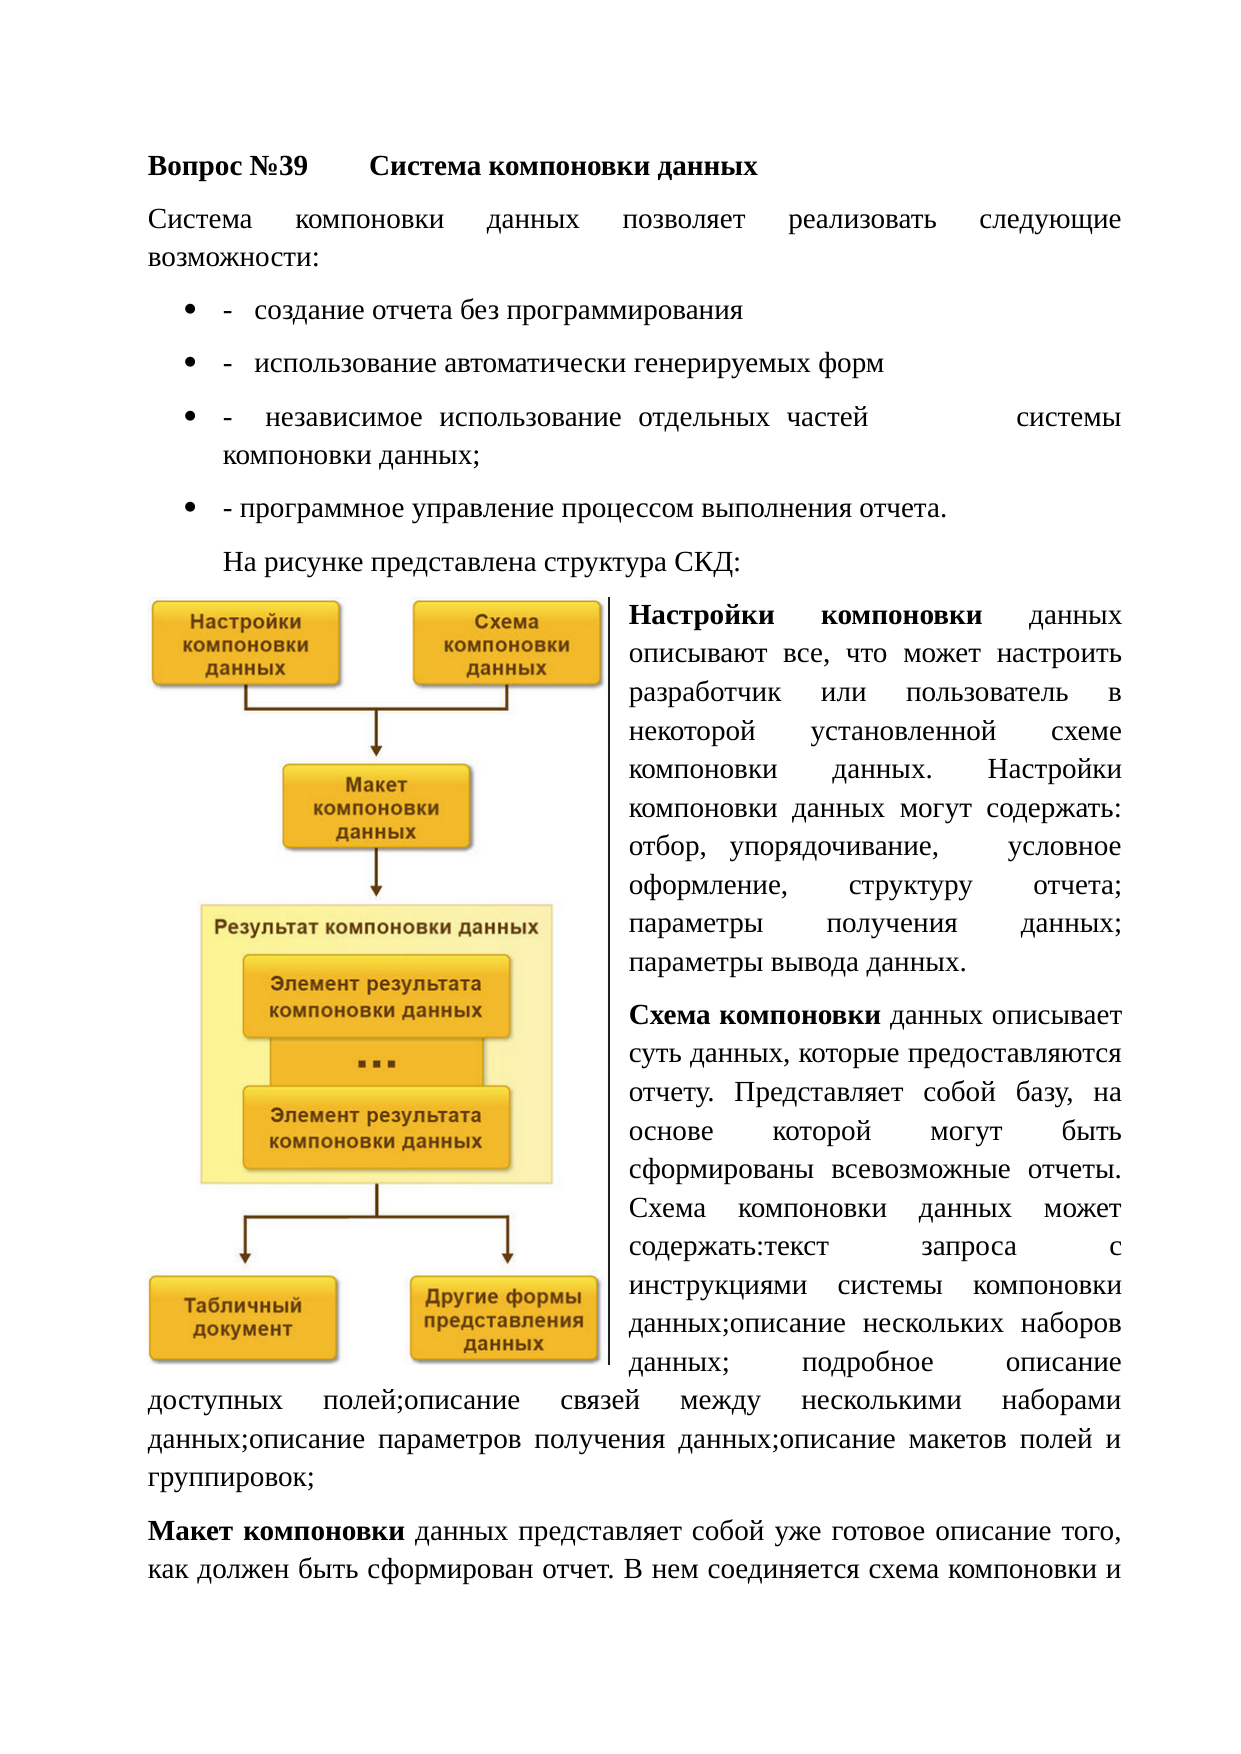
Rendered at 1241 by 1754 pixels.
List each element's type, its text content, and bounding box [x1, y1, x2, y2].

list - создание отчета без программирования [185, 292, 1122, 326]
text На рисунке представлена структура СКД: [223, 544, 1122, 577]
list - независимое использование отдельных частей системы компоновки данных; [185, 399, 1122, 471]
text Схема компоновки данных описывает суть данных, которые предоставляются отчету. Представляет собой базу, на основе которой могут быть сформированы всевозможные отчеты. Схема компоновки данных может содержать:текст запроса с инструкциями системы компоновки данных;описание нескольких наборов данных; подробное описание доступных полей;описание связей между несколькими наборами данных;описание параметров получения данных;описание макетов полей и группировок; [148, 997, 1122, 1493]
text Настройки компоновки данных описывают все, что может настроить разработчик или пользователь в некоторой установленной схеме компоновки данных. Настройки компоновки данных могут содержать: отбор, упорядочивание, условное оформление, структуру отчета; параметры получения данных; параметры вывода данных. [610, 597, 1122, 977]
list - программное управление процессом выполнения отчета. [185, 491, 1122, 524]
text Вопрос №39 Система компоновки данных [148, 148, 1122, 181]
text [148, 1513, 1122, 1585]
list - использование автоматически генерируемых форм [185, 346, 1122, 379]
picture [146, 597, 610, 1365]
text Система компоновки данных позволяет реализовать следующие возможности: [148, 201, 1122, 273]
